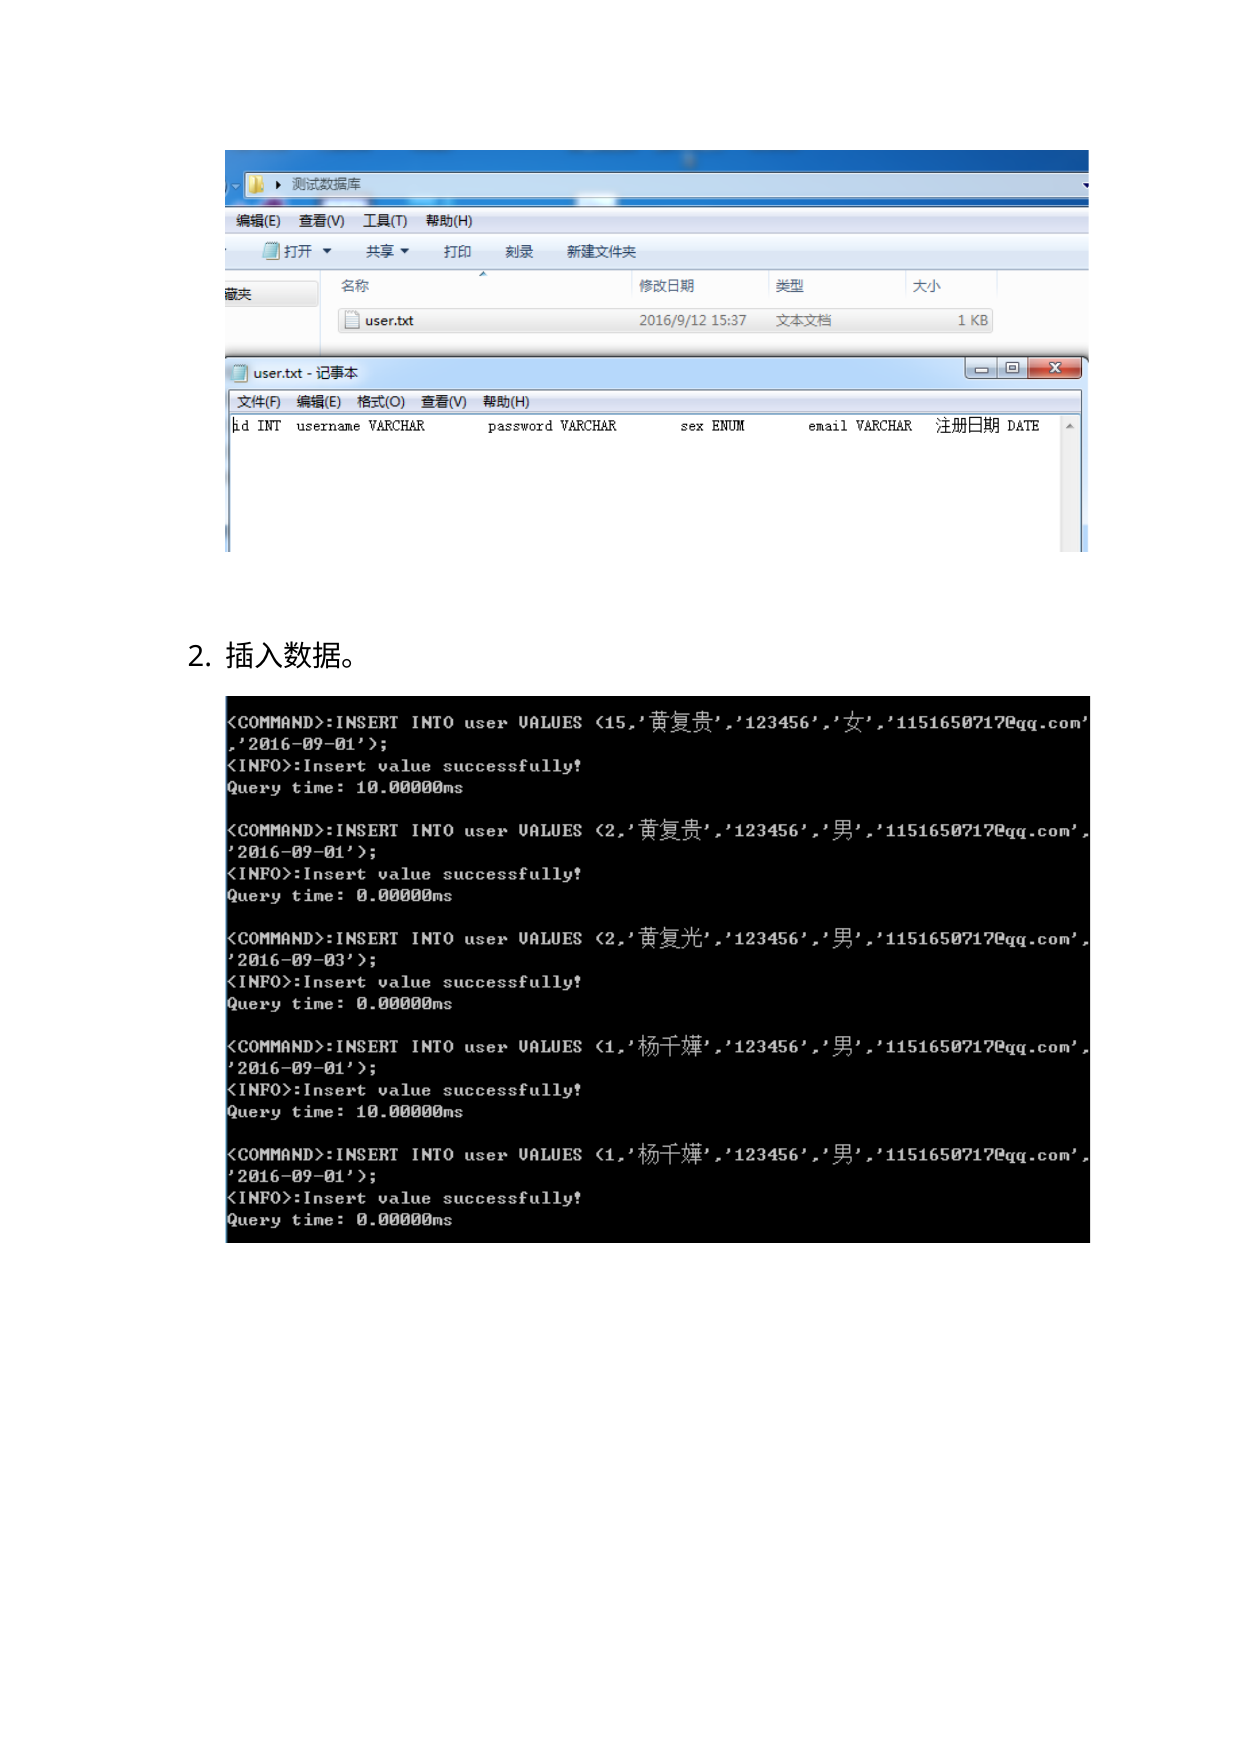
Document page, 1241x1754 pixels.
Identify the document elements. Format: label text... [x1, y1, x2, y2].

list 插入数据。 [187, 633, 1053, 675]
picture [225, 150, 1089, 552]
picture [225, 696, 1091, 1243]
